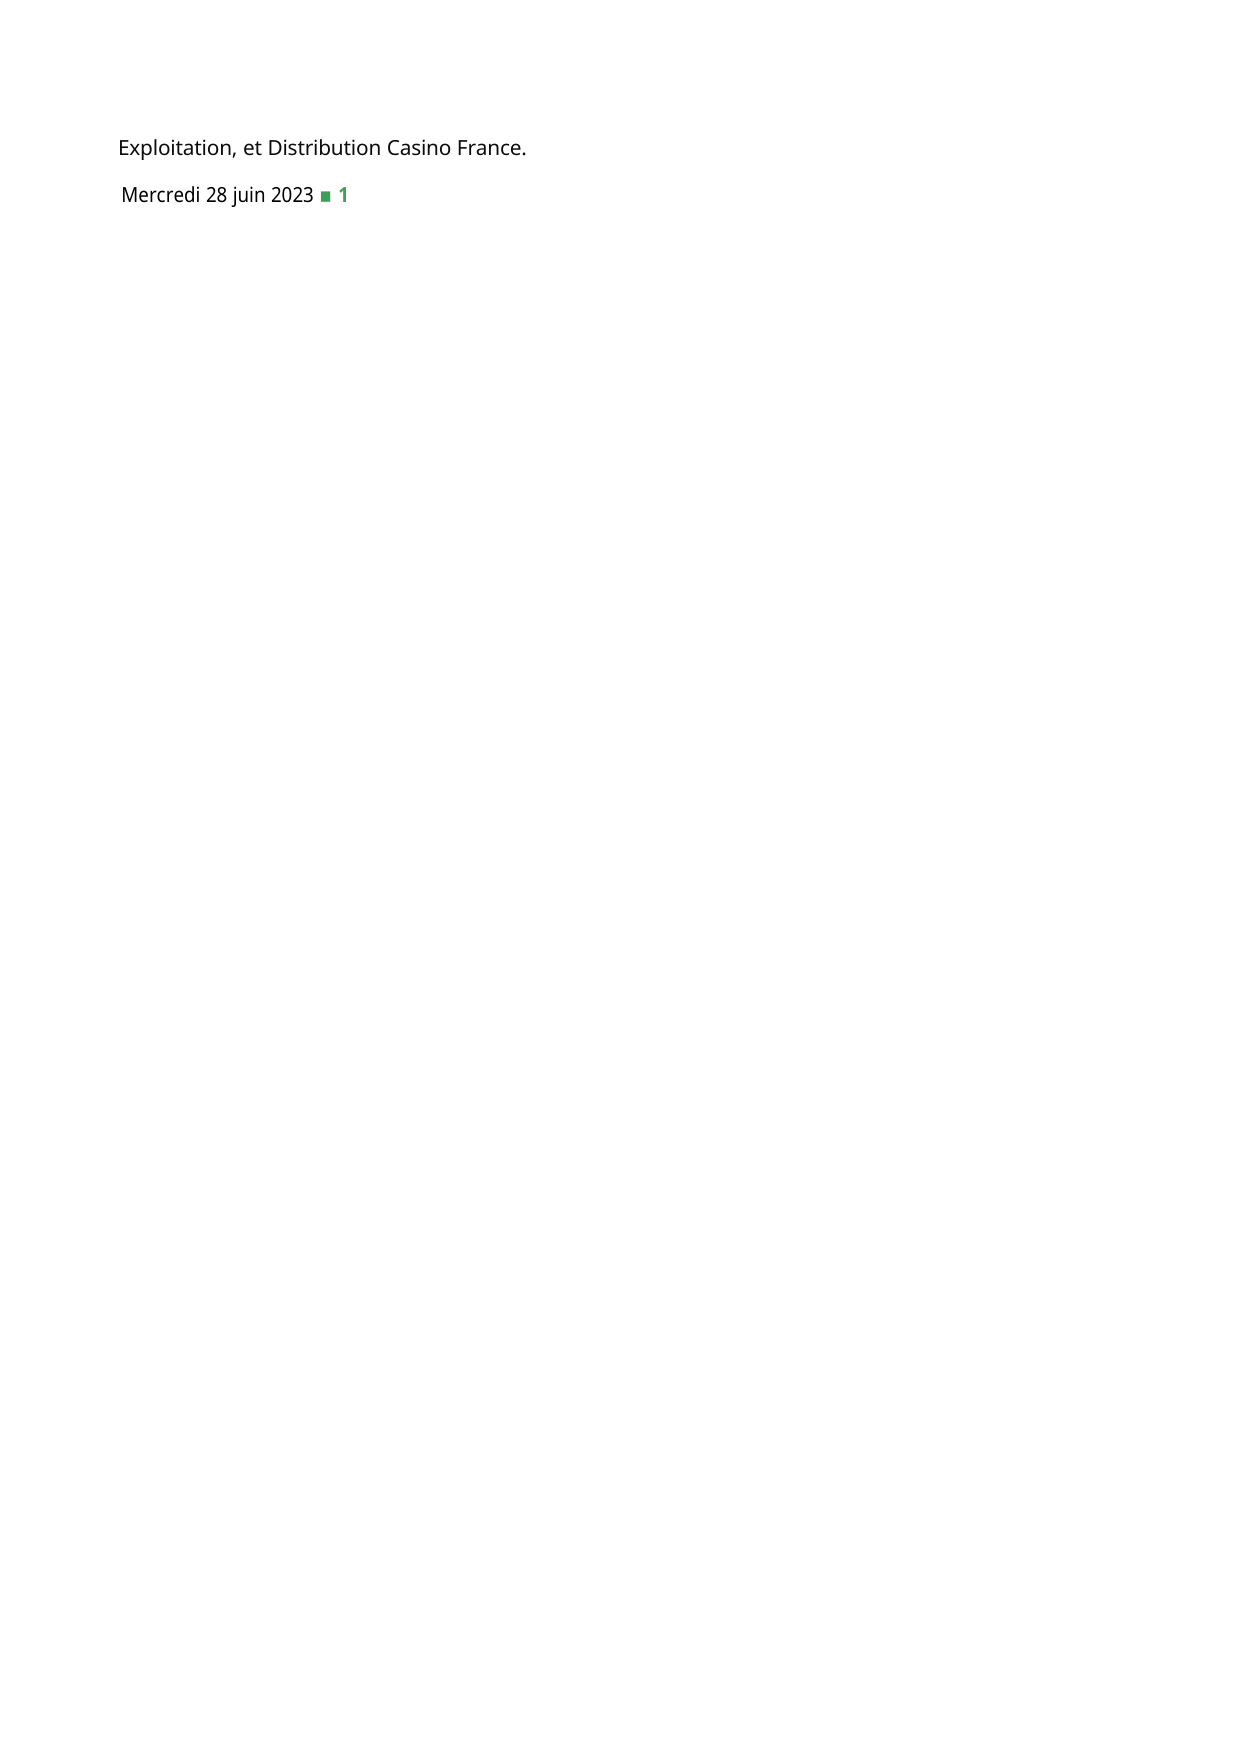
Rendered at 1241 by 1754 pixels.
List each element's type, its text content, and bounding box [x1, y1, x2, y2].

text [118, 133, 1165, 162]
text Mercredi 28 juin 2023 ▪ 1 [121, 180, 1165, 208]
